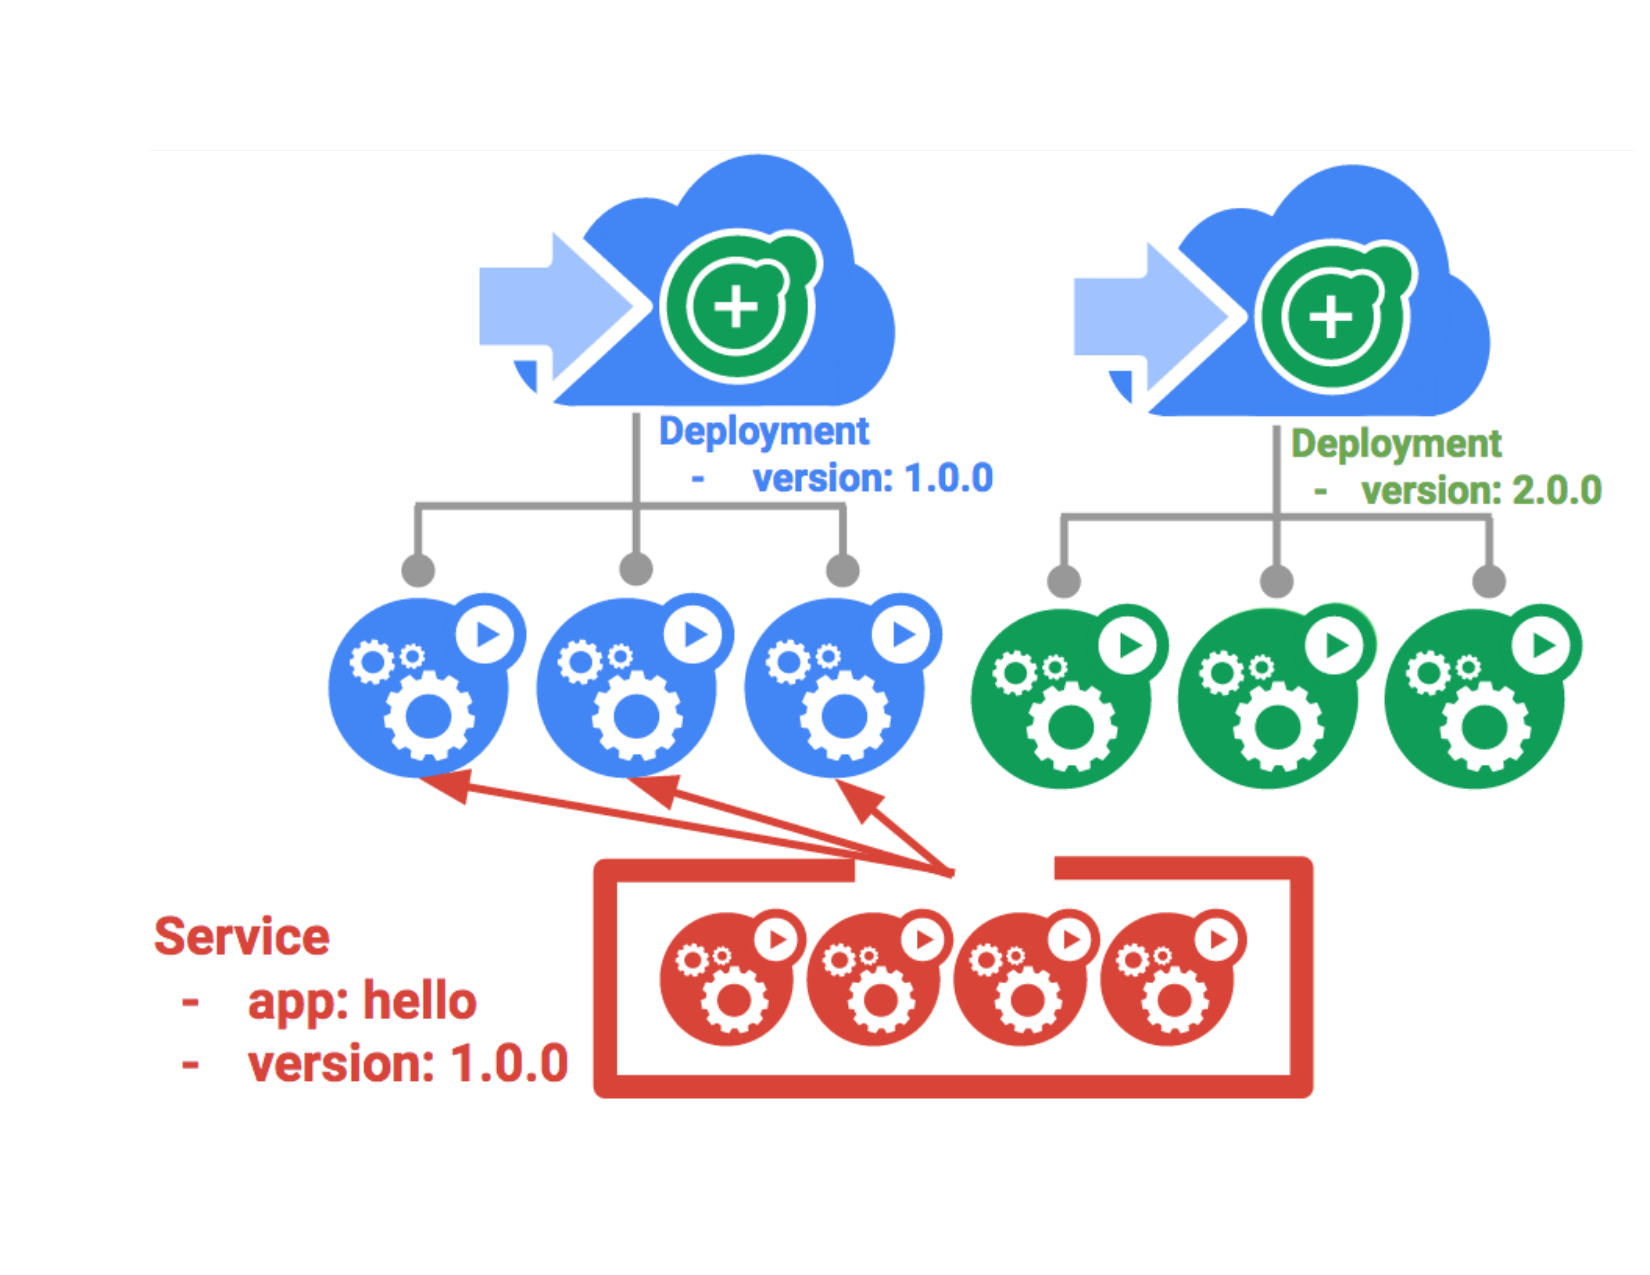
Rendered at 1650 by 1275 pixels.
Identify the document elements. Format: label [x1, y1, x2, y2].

picture [150, 150, 1635, 1116]
